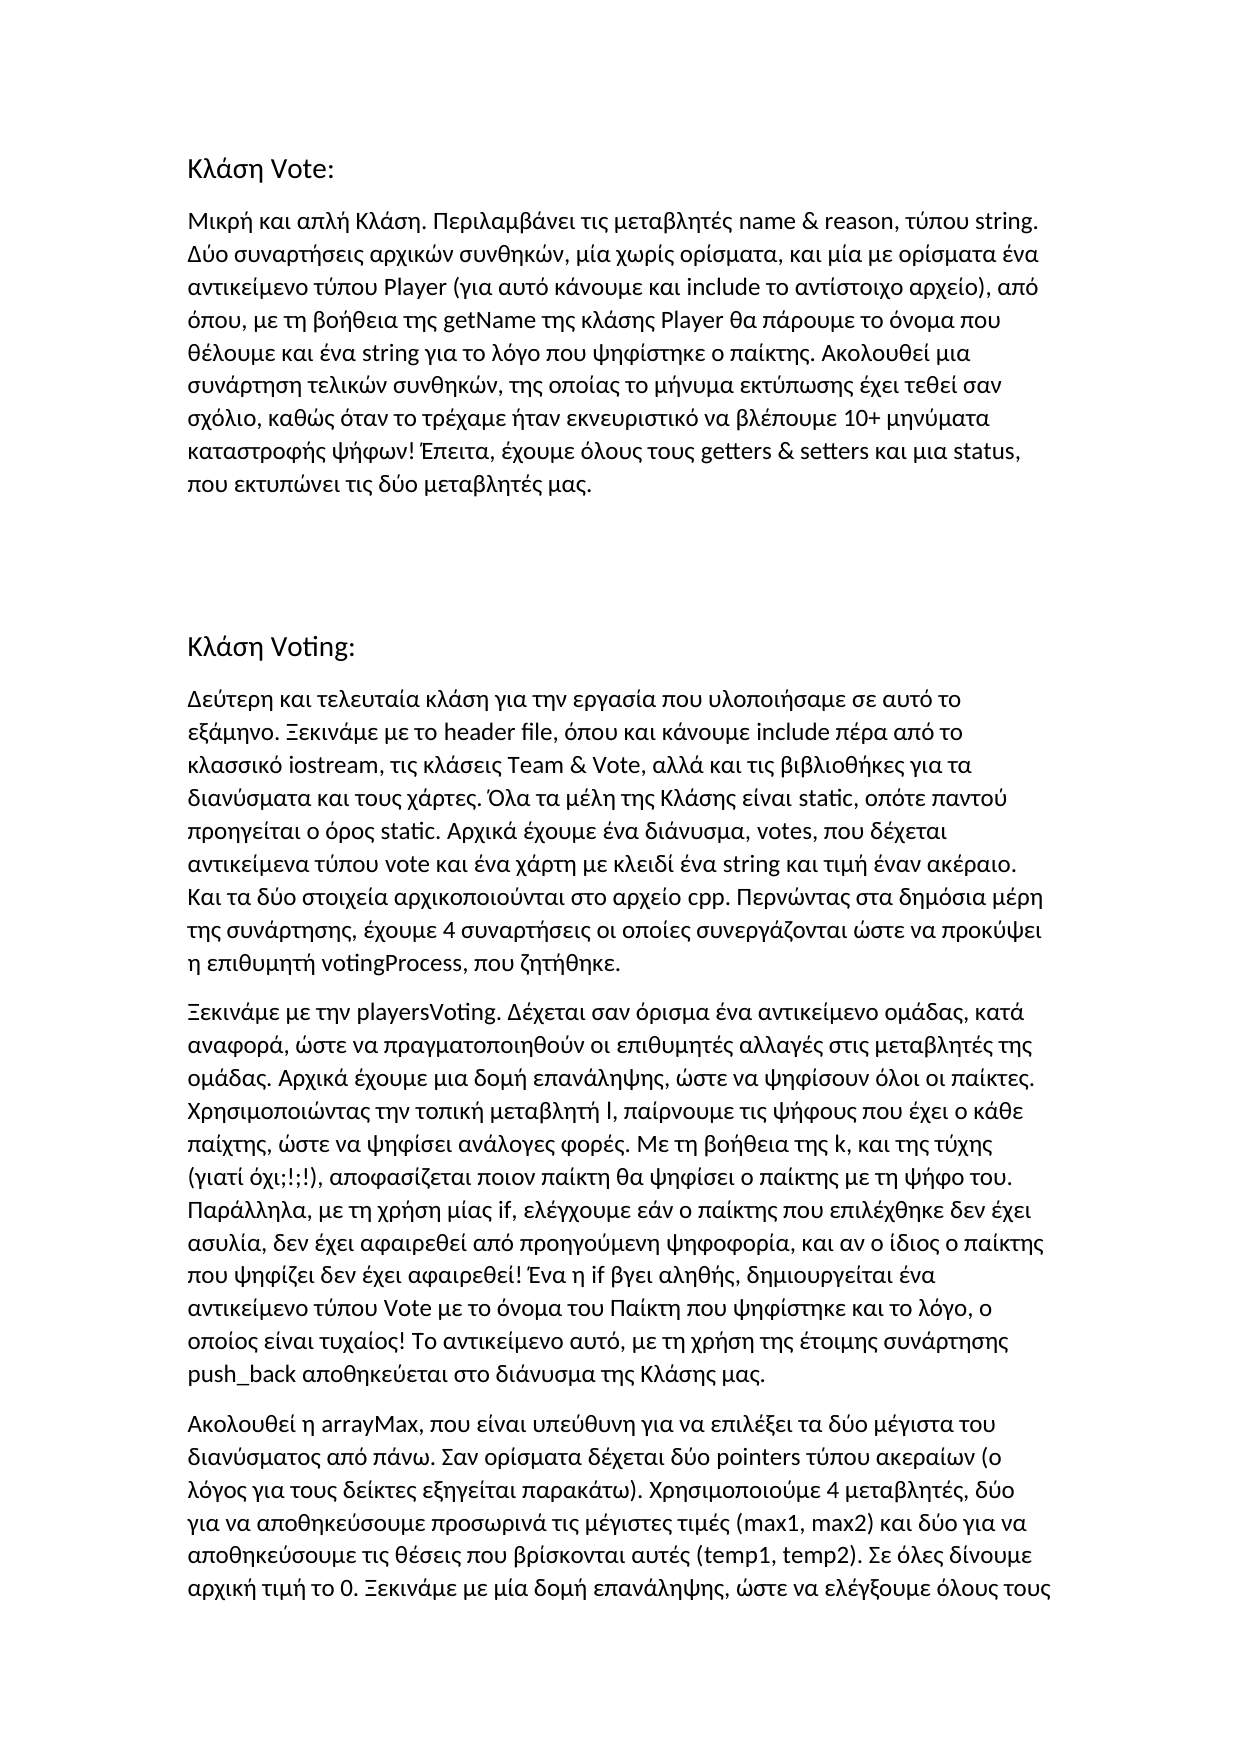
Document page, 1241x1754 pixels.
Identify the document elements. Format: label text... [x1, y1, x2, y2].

text Κλάση Voting: [187, 628, 1053, 664]
text Μικρή και απλή Κλάση. Περιλαμβάνει τις μεταβλητές name & reason, τύπου string. Δύο συναρτήσεις αρχικών συνθηκών, μία χωρίς ορίσματα, και μία με ορίσματα ένα αντικείμενο τύπου Player (για αυτό κάνουμε και include το αντίστοιχο αρχείο), από όπου, με τη βοήθεια της getName της κλάσης Player θα πάρουμε το όνομα που θέλουμε και ένα string για το λόγο που ψηφίστηκε ο παίκτης. Ακολουθεί μια συνάρτηση τελικών συνθηκών, της οποίας το μήνυμα εκτύπωσης έχει τεθεί σαν σχόλιο, καθώς όταν το τρέχαμε ήταν εκνευριστικό να βλέπουμε 10+ μηνύματα καταστροφής ψήφων! Έπειτα, έχουμε όλους τους getters & setters και μια status, που εκτυπώνει τις δύο μεταβλητές μας. [187, 205, 1053, 499]
text Δεύτερη και τελευταία κλάση για την εργασία που υλοποιήσαμε σε αυτό το εξάμηνο. Ξεκινάμε με το header file, όπου και κάνουμε include πέρα από το κλασσικό iostream, τις κλάσεις Team & Vote, αλλά και τις βιβλιοθήκες για τα διανύσματα και τους χάρτες. Όλα τα μέλη της Κλάσης είναι static, οπότε παντού προηγείται ο όρος static. Αρχικά έχουμε ένα διάνυσμα, votes, που δέχεται αντικείμενα τύπου vote και ένα χάρτη με κλειδί ένα string και τιμή έναν ακέραιο. Και τα δύο στοιχεία αρχικοποιούνται στο αρχείο cpp. Περνώντας στα δημόσια μέρη της συνάρτησης, έχουμε 4 συναρτήσεις οι οποίες συνεργάζονται ώστε να προκύψει η επιθυμητή votingProcess, που ζητήθηκε. [187, 683, 1053, 977]
text Κλάση Vote: [187, 150, 1053, 186]
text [187, 1408, 1053, 1603]
text Ξεκινάμε με την playersVoting. Δέχεται σαν όρισμα ένα αντικείμενο ομάδας, κατά αναφορά, ώστε να πραγματοποιηθούν οι επιθυμητές αλλαγές στις μεταβλητές της ομάδας. Αρχικά έχουμε μια δομή επανάληψης, ώστε να ψηφίσουν όλοι οι παίκτες. Χρησιμοποιώντας την τοπική μεταβλητή l, παίρνουμε τις ψήφους που έχει ο κάθε παίχτης, ώστε να ψηφίσει ανάλογες φορές. Με τη βοήθεια της k, και της τύχης (γιατί όχι;!;!), αποφασίζεται ποιον παίκτη θα ψηφίσει ο παίκτης με τη ψήφο του. Παράλληλα, με τη χρήση μίας if, ελέγχουμε εάν ο παίκτης που επιλέχθηκε δεν έχει ασυλία, δεν έχει αφαιρεθεί από προηγούμενη ψηφοφορία, και αν ο ίδιος ο παίκτης που ψηφίζει δεν έχει αφαιρεθεί! Ένα η if βγει αληθής, δημιουργείται ένα αντικείμενο τύπου Vote με το όνομα του Παίκτη που ψηφίστηκε και το λόγο, ο οποίος είναι τυχαίος! Το αντικείμενο αυτό, με τη χρήση της έτοιμης συνάρτησης push_back αποθηκεύεται στο διάνυσμα της Κλάσης μας. [187, 996, 1053, 1389]
